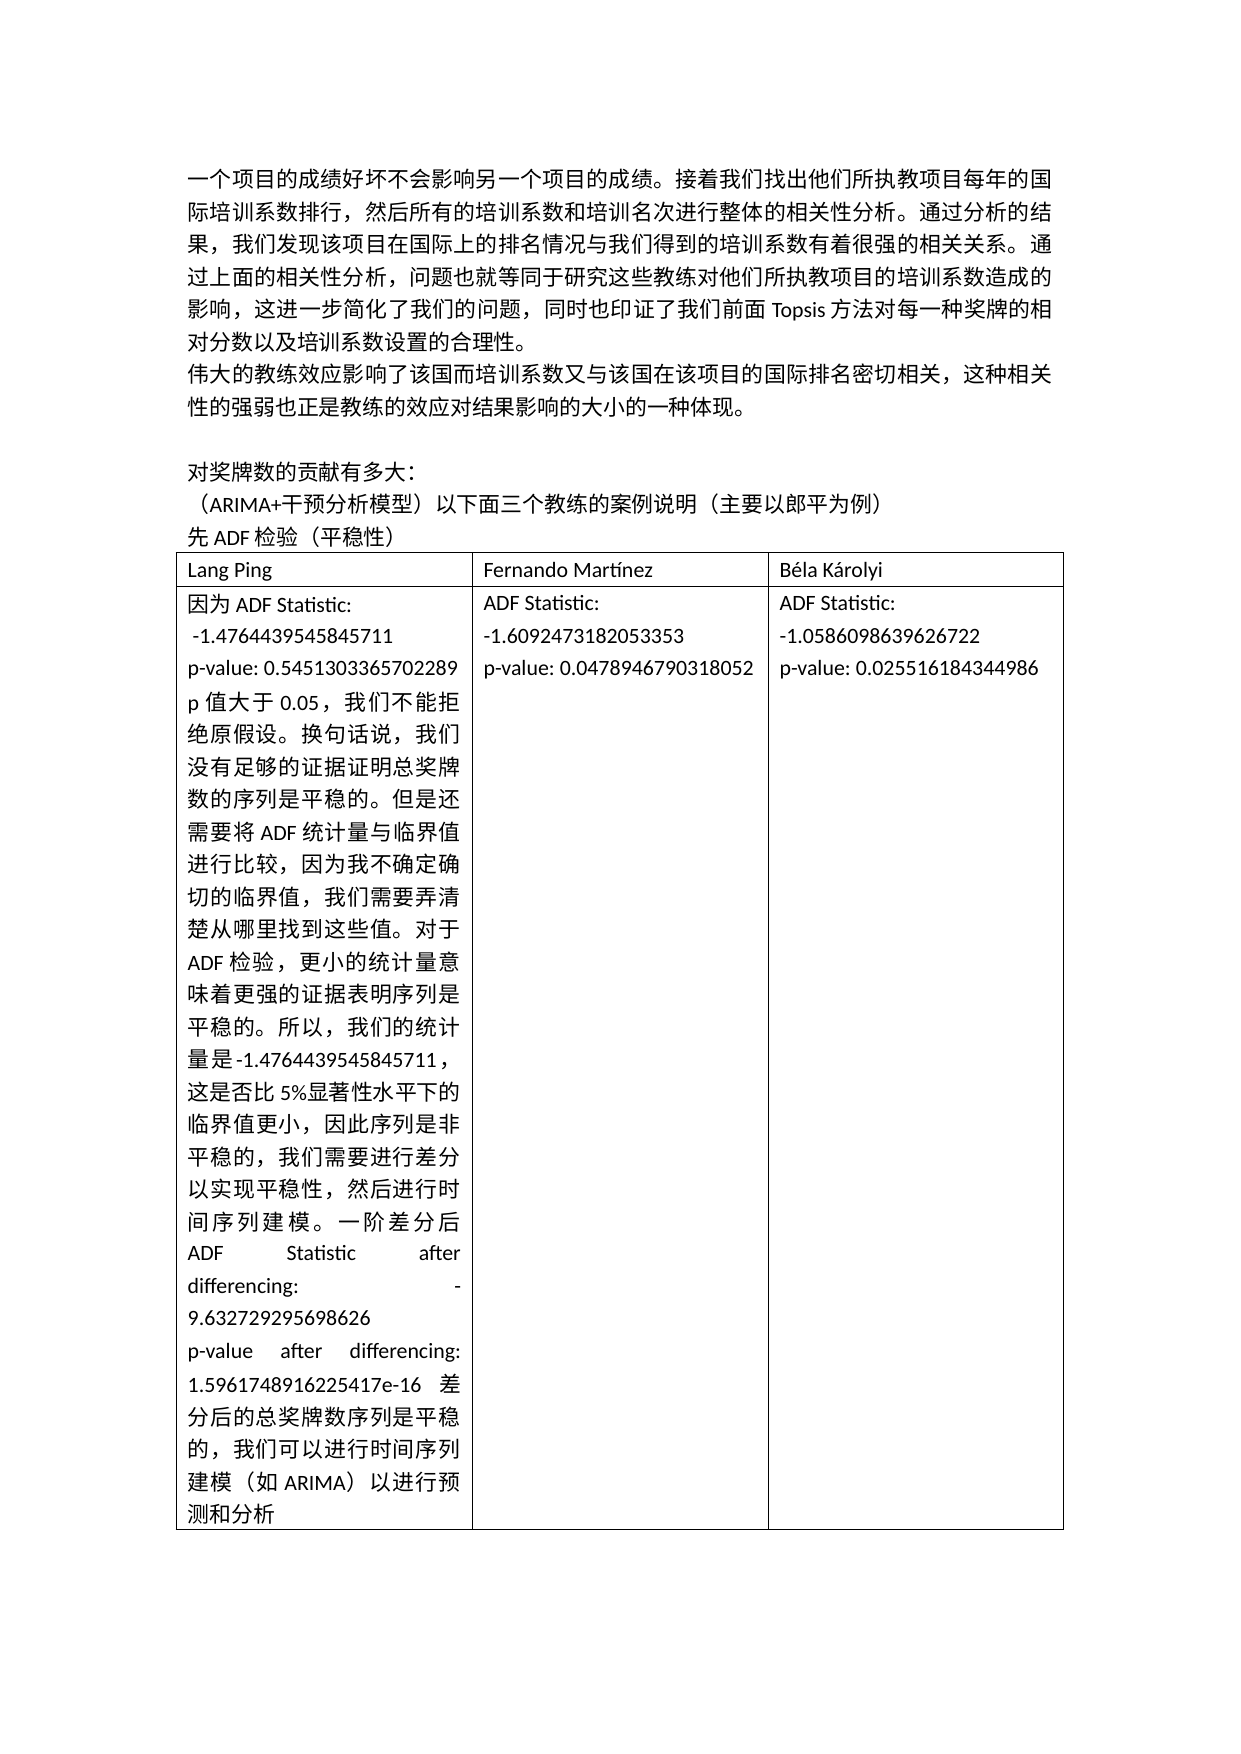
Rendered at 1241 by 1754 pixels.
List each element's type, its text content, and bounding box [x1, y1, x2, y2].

text 先ADF检验（平稳性） [187, 519, 1053, 552]
table_cell ADF Statistic: -1.6092473182053353 p-value: 0.0478946790318052 [473, 587, 768, 1529]
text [187, 162, 1053, 357]
text 对奖牌数的贡献有多大： [187, 454, 1053, 487]
table_header Béla Károlyi [769, 553, 1063, 586]
table_cell 因为ADF Statistic: -1.4764439545845711 p-value: 0.5451303365702289 p值大于0.05，我们不能拒绝原假设。换句话说，我们没有足够的证据证明总奖牌数的序列是平稳的。但是还需要将ADF统计量与临界值进行比较，因为我不确定确切的临界值，我们需要弄清楚从哪里找到这些值。对于ADF检验，更小的统计量意味着更强的证据表明序列是平稳的。所以，我们的统计量是-1.4764439545845711，这是否比5%显著性水平下的临界值更小，因此序列是非平稳的，我们需要进行差分以实现平稳性，然后进行时间序列建模。一阶差分后ADF Statistic after differencing: -9.632729295698626 p-value after differencing: 1.5961748916225417e-16差分后的总奖牌数序列是平稳的，我们可以进行时间序列建模（如ARIMA）以进行预测和分析 [177, 587, 472, 1529]
table_header Lang Ping [177, 553, 472, 586]
text （ARIMA+干预分析模型）以下面三个教练的案例说明（主要以郎平为例） [187, 487, 1053, 519]
table_cell ADF Statistic: -1.0586098639626722 p-value: 0.025516184344986 [769, 587, 1063, 1529]
table_header Fernando Martínez [473, 553, 768, 586]
text 伟大的教练效应影响了该国而培训系数又与该国在该项目的国际排名密切相关，这种相关性的强弱也正是教练的效应对结果影响的大小的一种体现。 [187, 357, 1053, 422]
